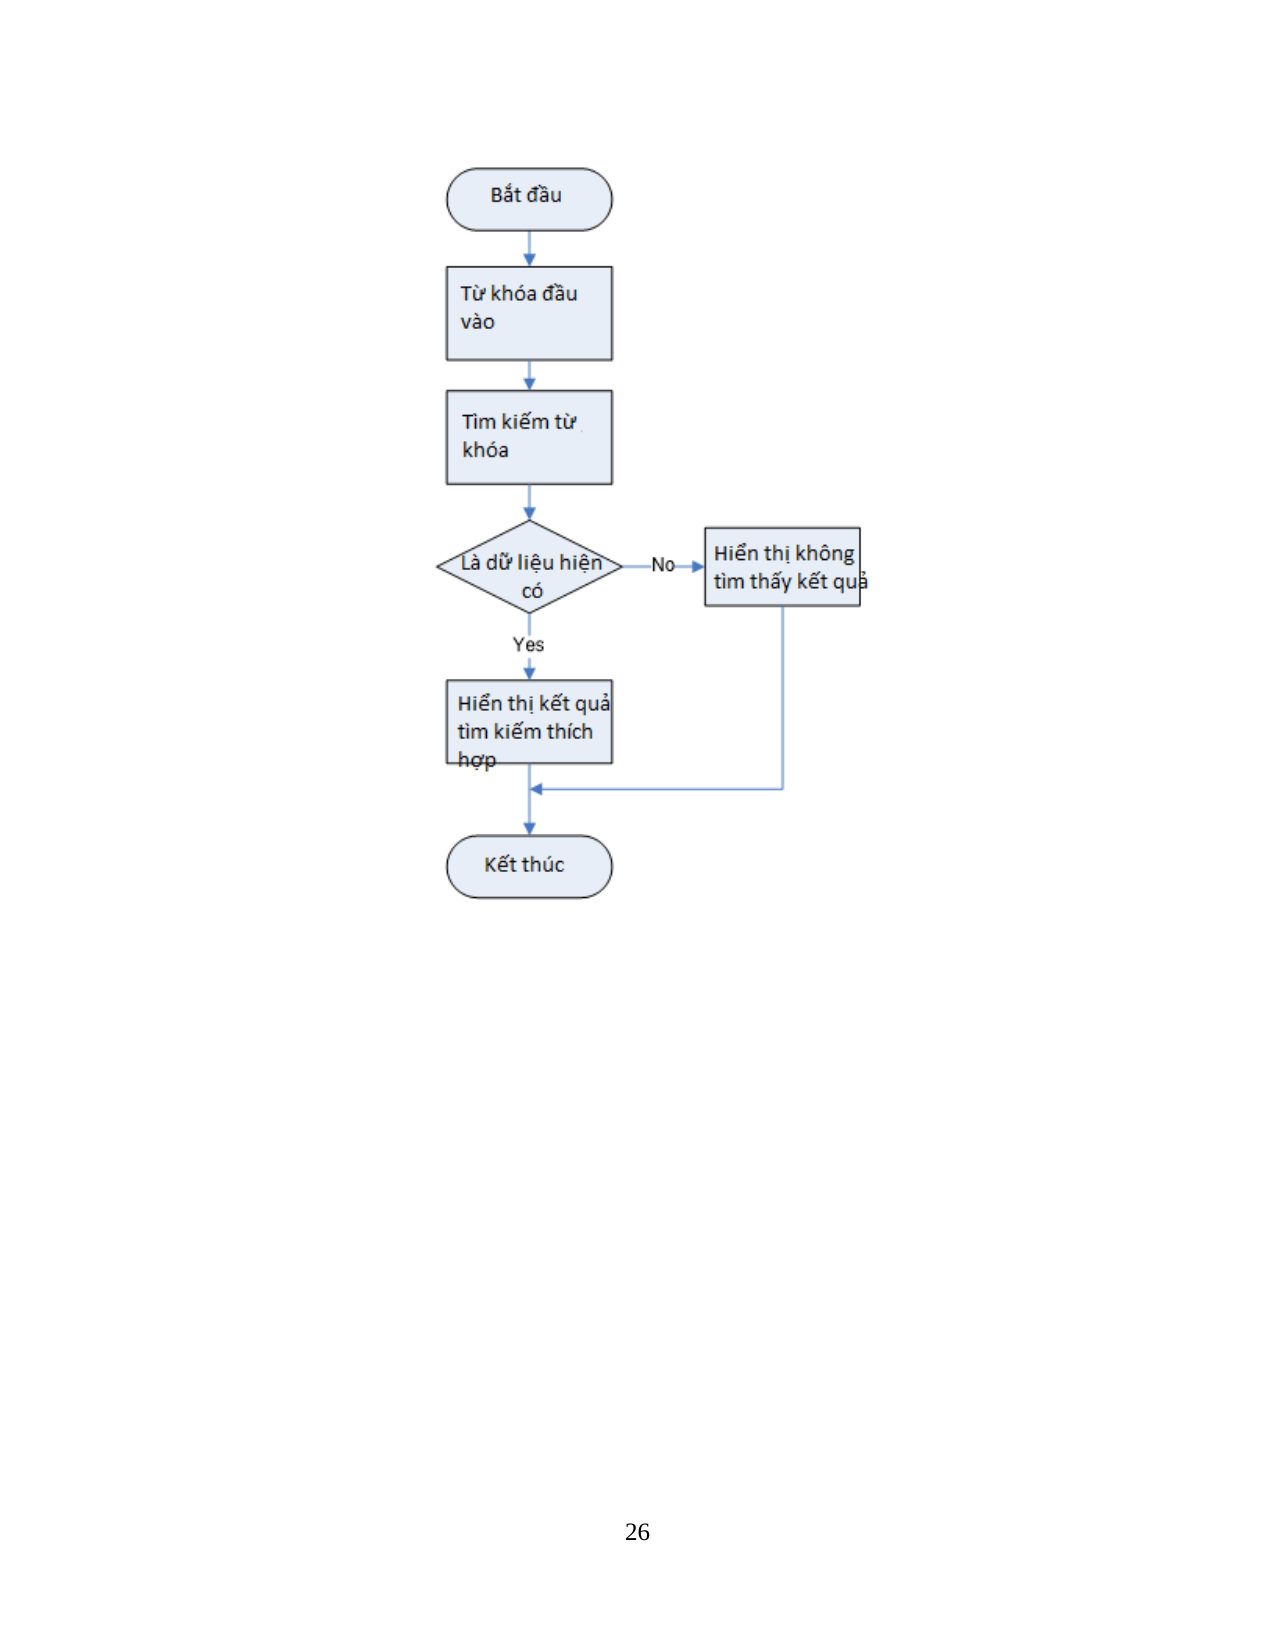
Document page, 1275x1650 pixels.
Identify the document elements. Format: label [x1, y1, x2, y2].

picture [375, 150, 872, 908]
